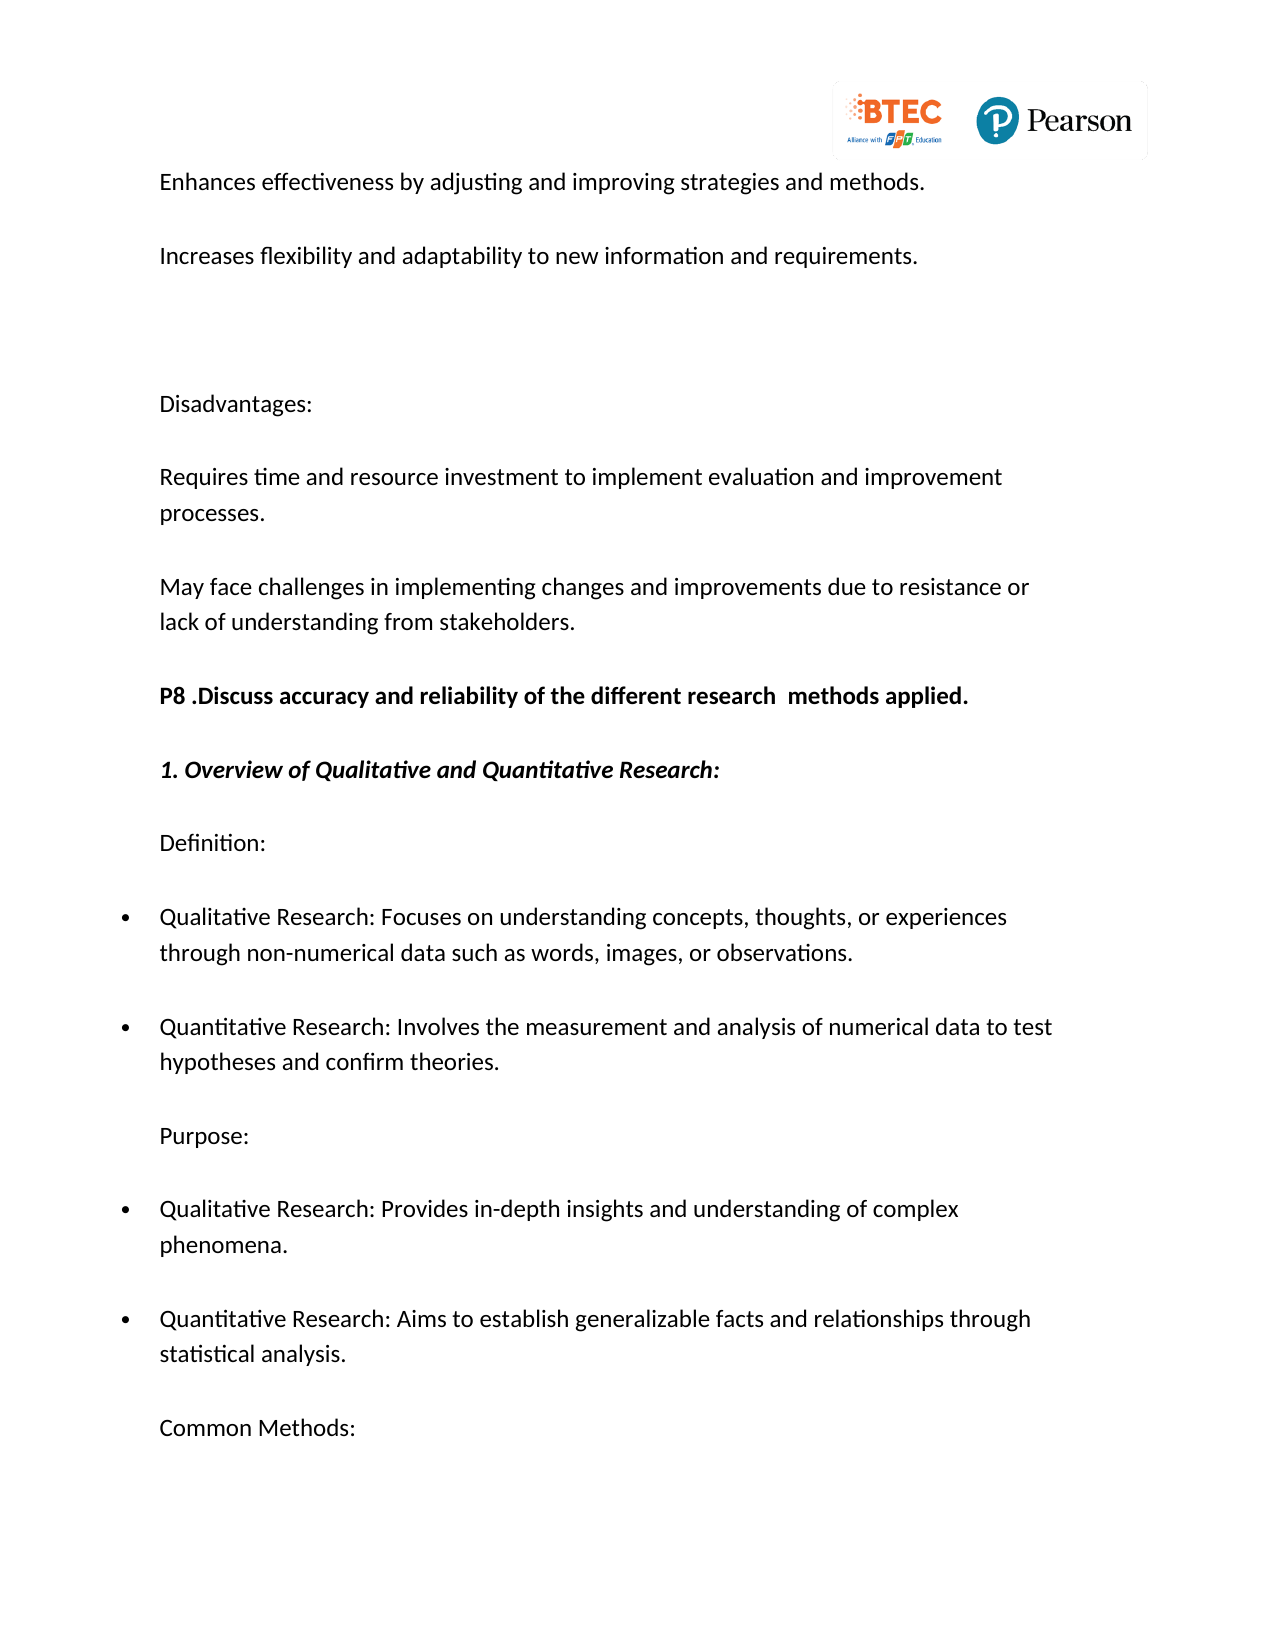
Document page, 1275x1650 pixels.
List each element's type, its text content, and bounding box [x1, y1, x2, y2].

picture [826, 75, 1154, 167]
text P8 .Discuss accuracy and reliability of the different research methods applied. [159, 680, 1067, 710]
list Quantitative Research: Aims to establish generalizable facts and relationships through statistical analysis. [122, 1303, 1067, 1369]
text Disadvantages: [159, 388, 1067, 418]
list Quantitative Research: Involves the measurement and analysis of numerical data to test hypotheses and confirm theories. [122, 1011, 1067, 1076]
text Requires time and resource investment to implement evaluation and improvement processes. [159, 462, 1067, 527]
text Common Methods: [159, 1412, 1067, 1442]
text 1. Overview of Qualitative and Quantitative Research: [159, 754, 1067, 784]
text Purpose: [159, 1120, 1067, 1150]
list Qualitative Research: Provides in-depth insights and understanding of complex phenomena. [122, 1194, 1067, 1259]
text May face challenges in implementing changes and improvements due to resistance or lack of understanding from stakeholders. [159, 571, 1067, 637]
list Qualitative Research: Focuses on understanding concepts, thoughts, or experiences through non-numerical data such as words, images, or observations. [122, 901, 1067, 967]
text Definition: [159, 828, 1067, 858]
text Increases flexibility and adaptability to new information and requirements. [159, 240, 1067, 271]
text Enhances effectiveness by adjusting and improving strategies and methods. [159, 166, 1067, 197]
